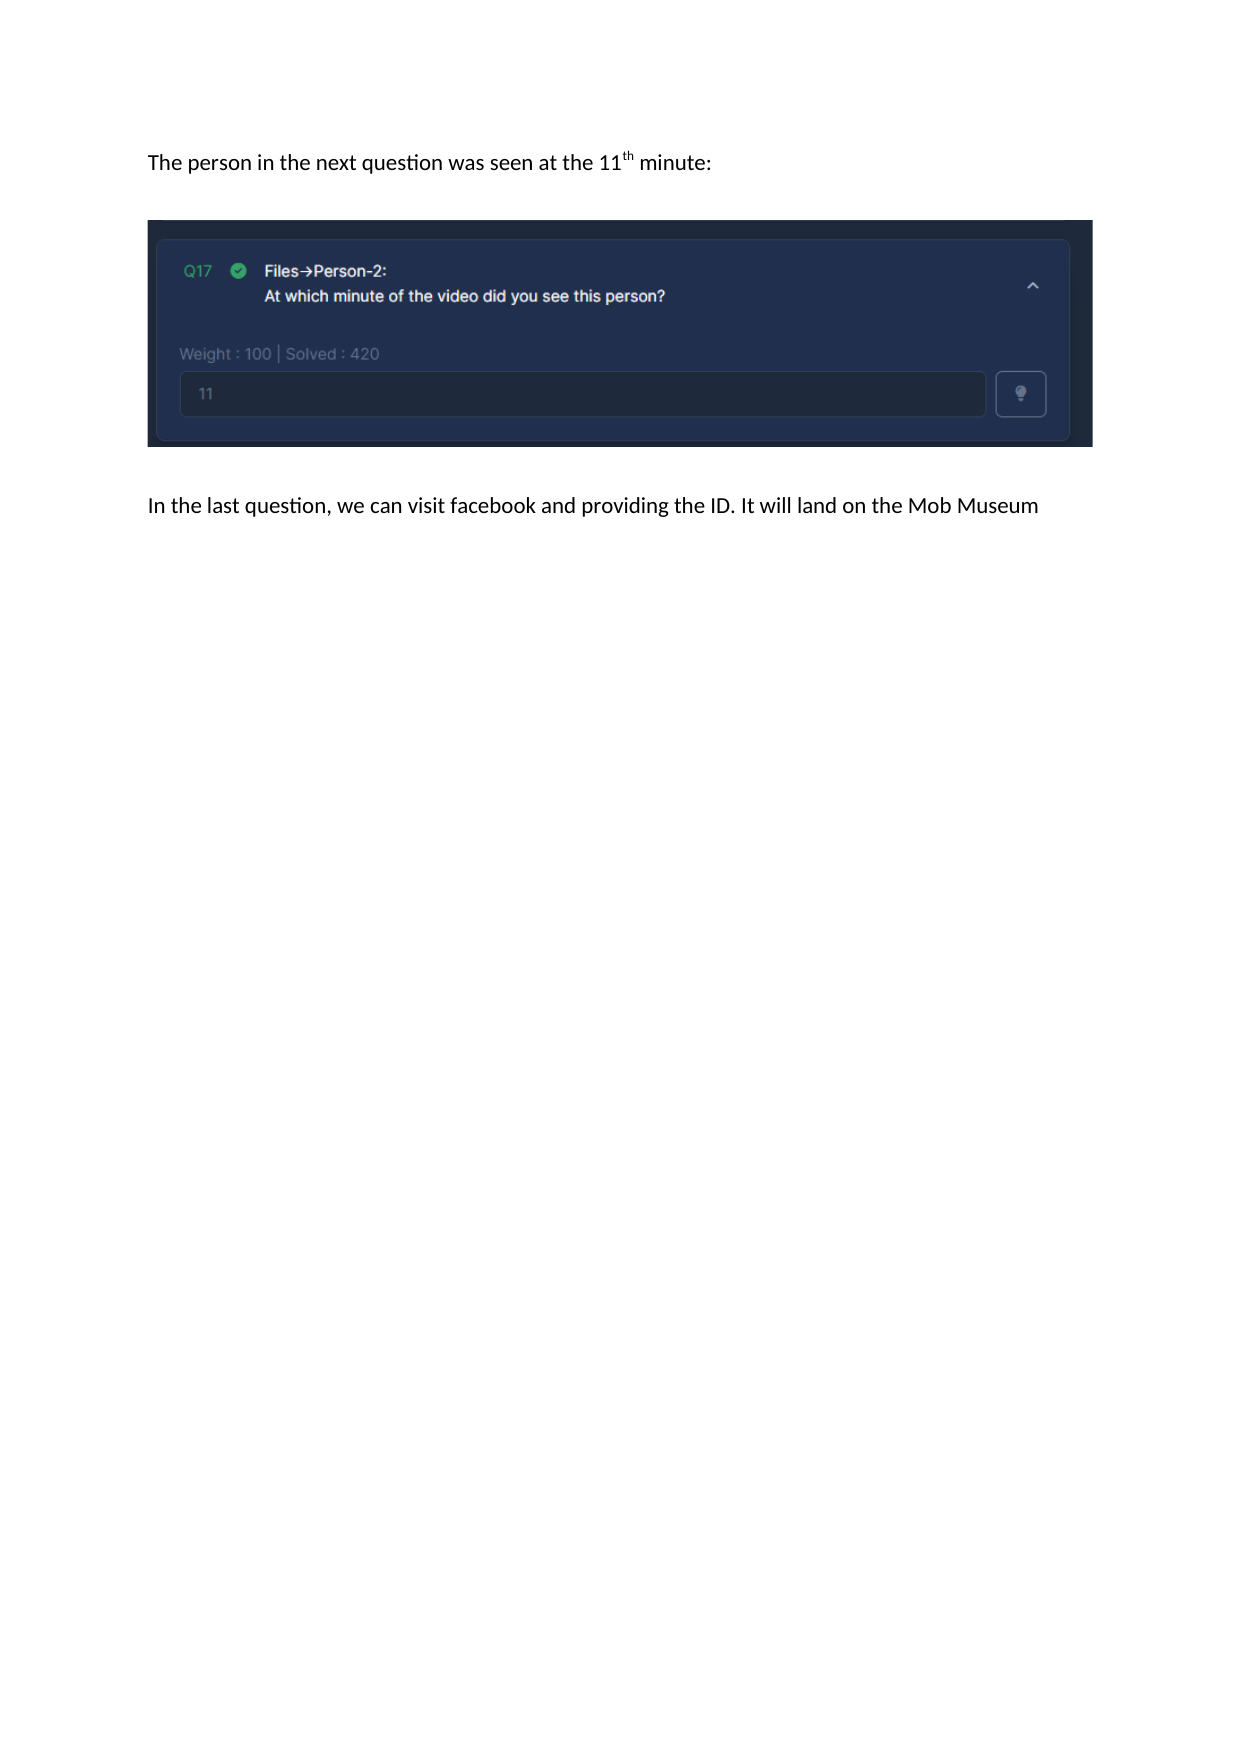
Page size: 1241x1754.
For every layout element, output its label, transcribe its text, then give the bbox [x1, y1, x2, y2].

text In the last question, we can visit facebook and providing the ID. It will land on the Mob Museum [148, 491, 1093, 519]
text The person in the next question was seen at the 11th minute: [148, 148, 1093, 176]
picture [147, 220, 1093, 447]
